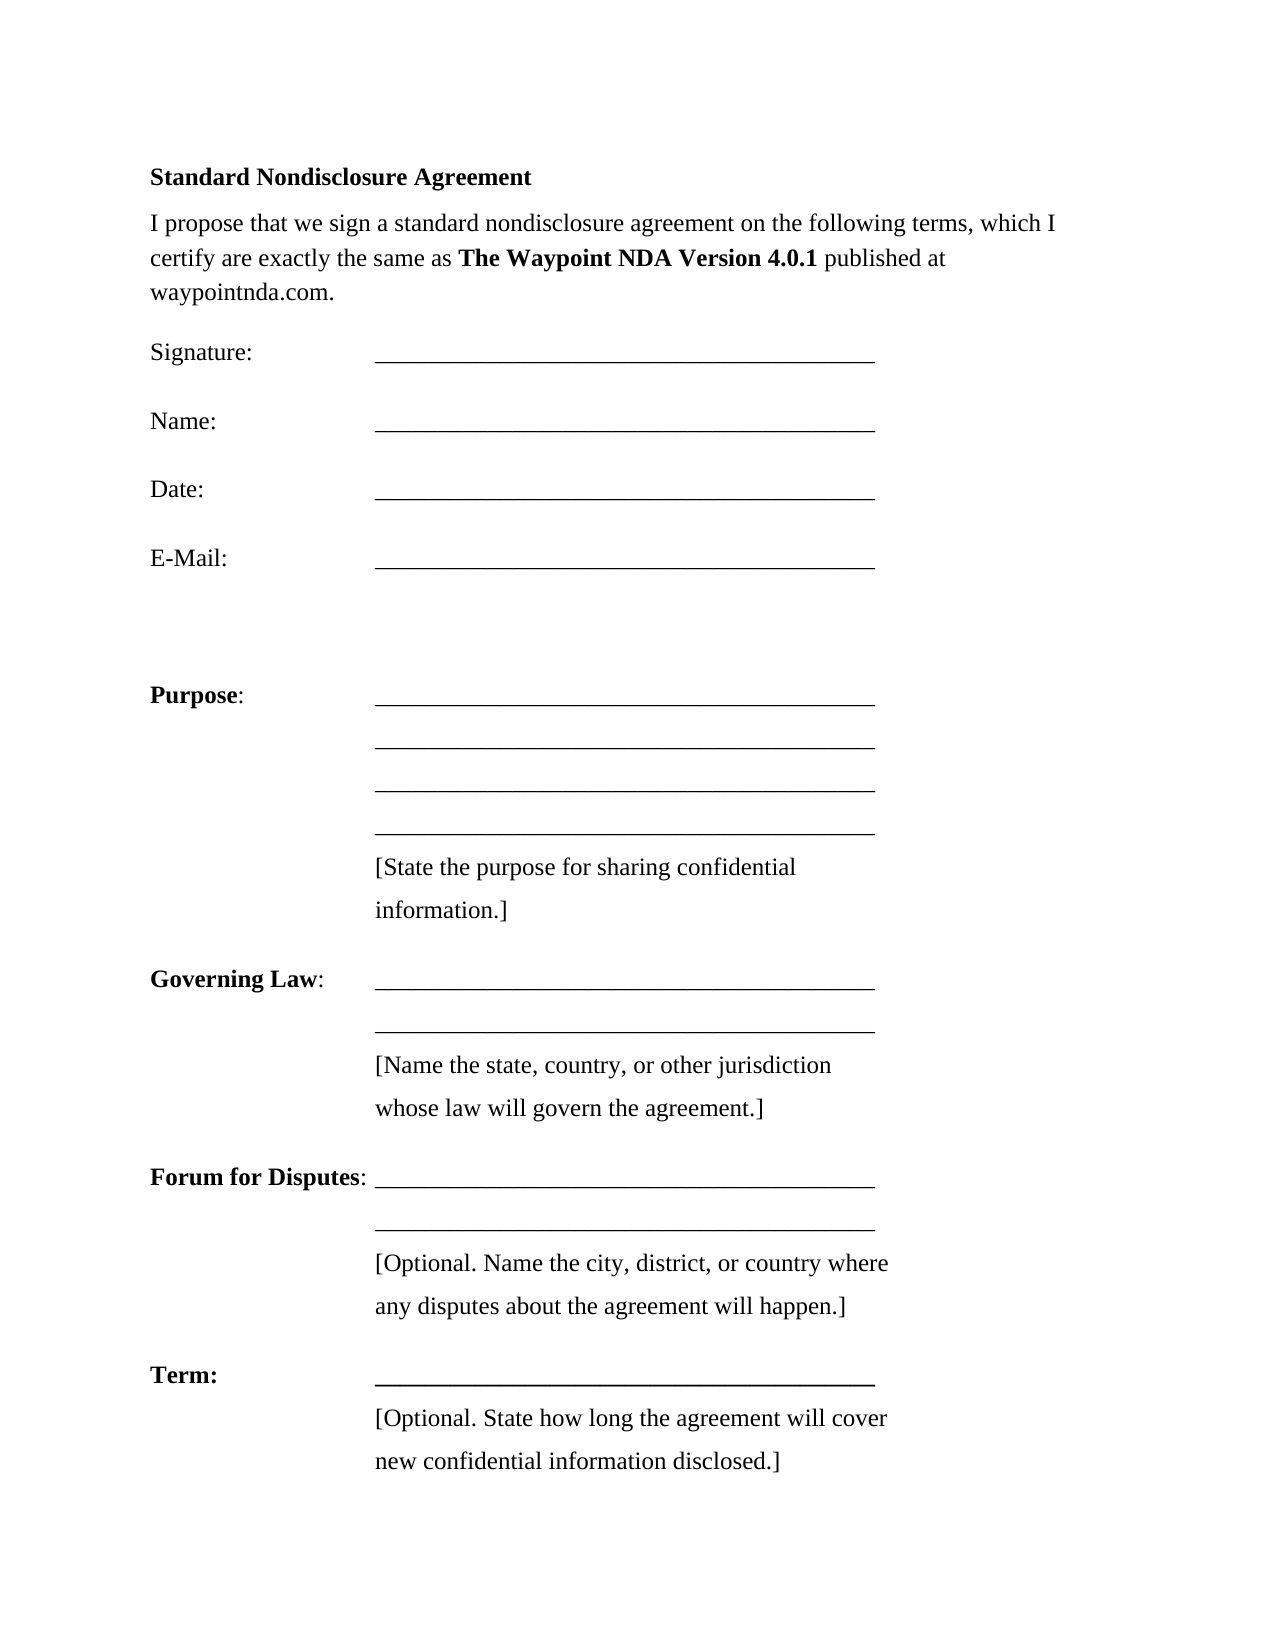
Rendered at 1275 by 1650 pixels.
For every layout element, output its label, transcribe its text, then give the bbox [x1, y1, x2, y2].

text Purpose: ________________________________________ ________________________________________ ________________________________________ ________________________________________ [State the purpose for sharing confidential information.] [150, 680, 900, 924]
text Term: ________________________________________ [Optional. State how long the agreement will cover new confidential information disclosed.] [150, 1360, 900, 1475]
text I propose that we sign a standard nondisclosure agreement on the following terms, which I certify are exactly the same as The Waypoint NDA Version 4.0.1 published at waypointnda.com. [150, 208, 1125, 306]
text Signature: ________________________________________ [150, 337, 1125, 366]
text Date: ________________________________________ [150, 474, 1125, 503]
text Standard Nondisclosure Agreement [150, 162, 1125, 191]
text E-Mail: ________________________________________ [150, 543, 1125, 572]
text Forum for Disputes: ________________________________________ ________________________________________ [Optional. Name the city, district, or country where any disputes about the agreement will happen.] [150, 1162, 900, 1320]
text Name: ________________________________________ [150, 406, 1125, 434]
text Governing Law: ________________________________________ ________________________________________ [Name the state, country, or other jurisdiction whose law will govern the agreement.] [150, 964, 900, 1122]
